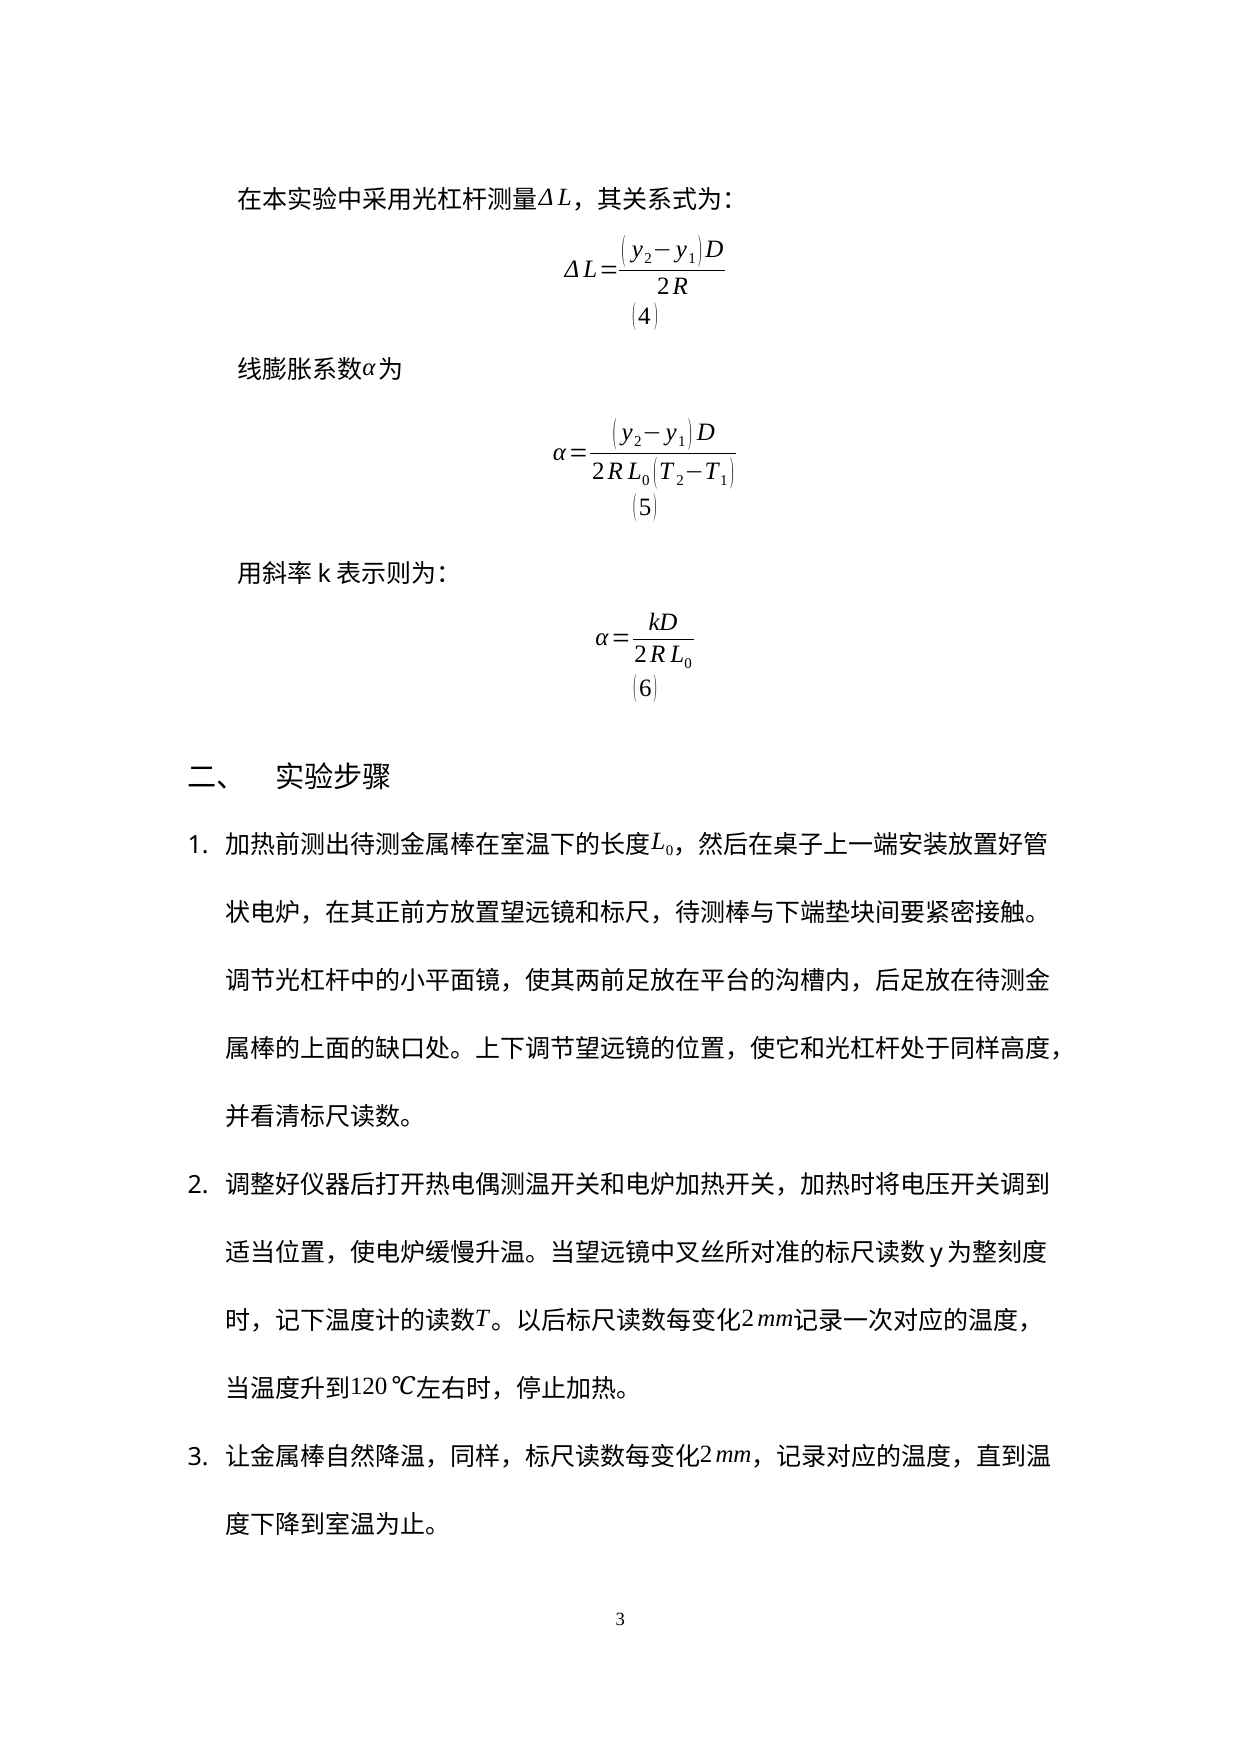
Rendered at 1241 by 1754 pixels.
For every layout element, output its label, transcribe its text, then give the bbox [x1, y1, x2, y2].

list 调整好仪器后打开热电偶测温开关和电炉加热开关，加热时将电压开关调到适当位置，使电炉缓慢升温。当望远镜中叉丝所对准的标尺读数y为整刻度时，记下温度计的读数。以后标尺读数每变化记录一次对应的温度，当温度升到左右时，停止加热。 [187, 1149, 1053, 1420]
list 让金属棒自然降温，同样，标尺读数每变化，记录对应的温度，直到温度下降到室温为止。 [187, 1420, 1053, 1556]
text 线膨胀系数为 [187, 334, 1053, 402]
list 加热前测出待测金属棒在室温下的长度，然后在桌子上一端安装放置好管状电炉，在其正前方放置望远镜和标尺，待测棒与下端垫块间要紧密接触。调节光杠杆中的小平面镜，使其两前足放在平台的沟槽内，后足放在待测金属棒的上面的缺口处。上下调节望远镜的位置，使它和光杠杆处于同样高度，并看清标尺读数。 [187, 809, 1053, 1149]
text 用斜率k表示则为： [187, 537, 1053, 605]
text 在本实验中采用光杠杆测量，其关系式为： [187, 164, 1053, 232]
list 实验步骤 [187, 741, 1053, 809]
